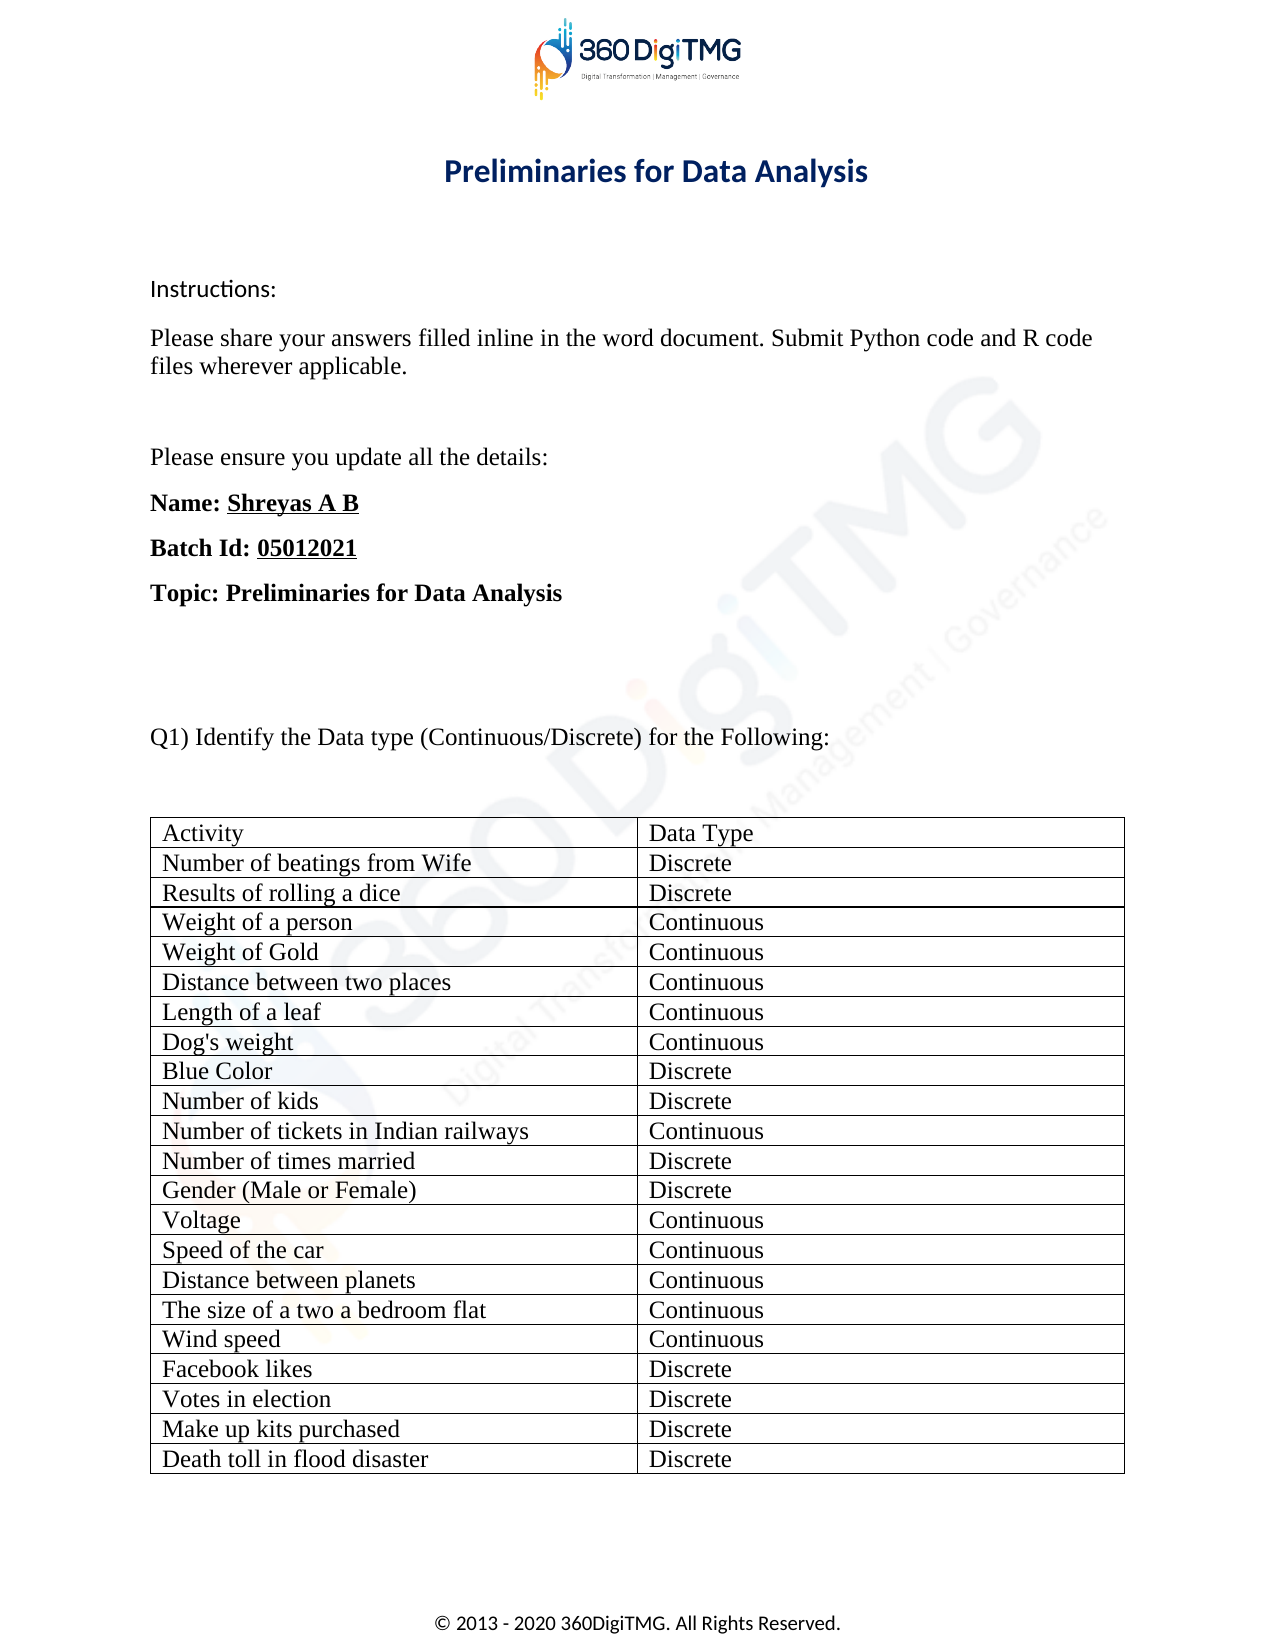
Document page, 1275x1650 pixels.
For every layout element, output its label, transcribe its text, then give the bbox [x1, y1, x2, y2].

text Please share your answers filled inline in the word document. Submit Python code and R code files wherever applicable. [150, 323, 1125, 380]
table_cell The size of a two a bedroom flat [151, 1295, 637, 1323]
table_cell Votes in election [151, 1384, 637, 1413]
table_cell Number of times married [151, 1146, 637, 1174]
table_cell Discrete [638, 1146, 1124, 1174]
text Name: Shreyas A B [150, 488, 1125, 516]
table_cell Distance between planets [151, 1265, 637, 1294]
table_cell Discrete [638, 1176, 1124, 1204]
table_cell Length of a leaf [151, 997, 637, 1026]
table_cell Number of beatings from Wife [151, 848, 637, 877]
table_header Activity [151, 818, 637, 847]
table_cell Continuous [638, 1027, 1124, 1055]
table_cell Discrete [638, 1086, 1124, 1115]
table_cell Continuous [638, 1116, 1124, 1145]
table_cell Speed of the car [151, 1235, 637, 1264]
table_cell Wind speed [151, 1325, 637, 1353]
table_cell Number of kids [151, 1086, 637, 1115]
table_cell Continuous [638, 1265, 1124, 1294]
table_cell Discrete [638, 1444, 1124, 1472]
table_cell Continuous [638, 908, 1124, 936]
text Topic: Preliminaries for Data Analysis [150, 578, 1125, 607]
table_cell Number of tickets in Indian railways [151, 1116, 637, 1145]
table_cell Continuous [638, 1235, 1124, 1264]
table_cell Blue Color [151, 1056, 637, 1085]
table_cell Dog's weight [151, 1027, 637, 1055]
table_cell Death toll in flood disaster [151, 1444, 637, 1472]
table_header Data Type [638, 818, 1124, 847]
table_cell Continuous [638, 937, 1124, 966]
table_cell Discrete [638, 1414, 1124, 1443]
table_cell Discrete [638, 1384, 1124, 1413]
table_cell Continuous [638, 997, 1124, 1026]
table_cell Discrete [638, 848, 1124, 877]
table_cell Results of rolling a dice [151, 878, 637, 906]
table_cell Continuous [638, 1295, 1124, 1323]
picture [54, 283, 1221, 1366]
text Instructions: [150, 273, 1125, 304]
text Preliminaries for Data Analysis [187, 150, 1125, 191]
table_cell Continuous [638, 1325, 1124, 1353]
table_cell Weight of Gold [151, 937, 637, 966]
table_cell Discrete [638, 1354, 1124, 1383]
table_cell Continuous [638, 1205, 1124, 1234]
text Batch Id: 05012021 [150, 533, 1125, 562]
table_cell Distance between two places [151, 967, 637, 996]
table_cell Make up kits purchased [151, 1414, 637, 1443]
text Q1) Identify the Data type (Continuous/Discrete) for the Following: [150, 722, 1125, 750]
picture [517, 0, 758, 119]
table_cell Voltage [151, 1205, 637, 1234]
table_cell Gender (Male or Female) [151, 1176, 637, 1204]
text Please ensure you update all the details: [150, 442, 1125, 471]
table_cell Weight of a person [151, 908, 637, 936]
table_cell Facebook likes [151, 1354, 637, 1383]
table_cell Discrete [638, 1056, 1124, 1085]
table_cell Discrete [638, 878, 1124, 906]
table_cell Continuous [638, 967, 1124, 996]
